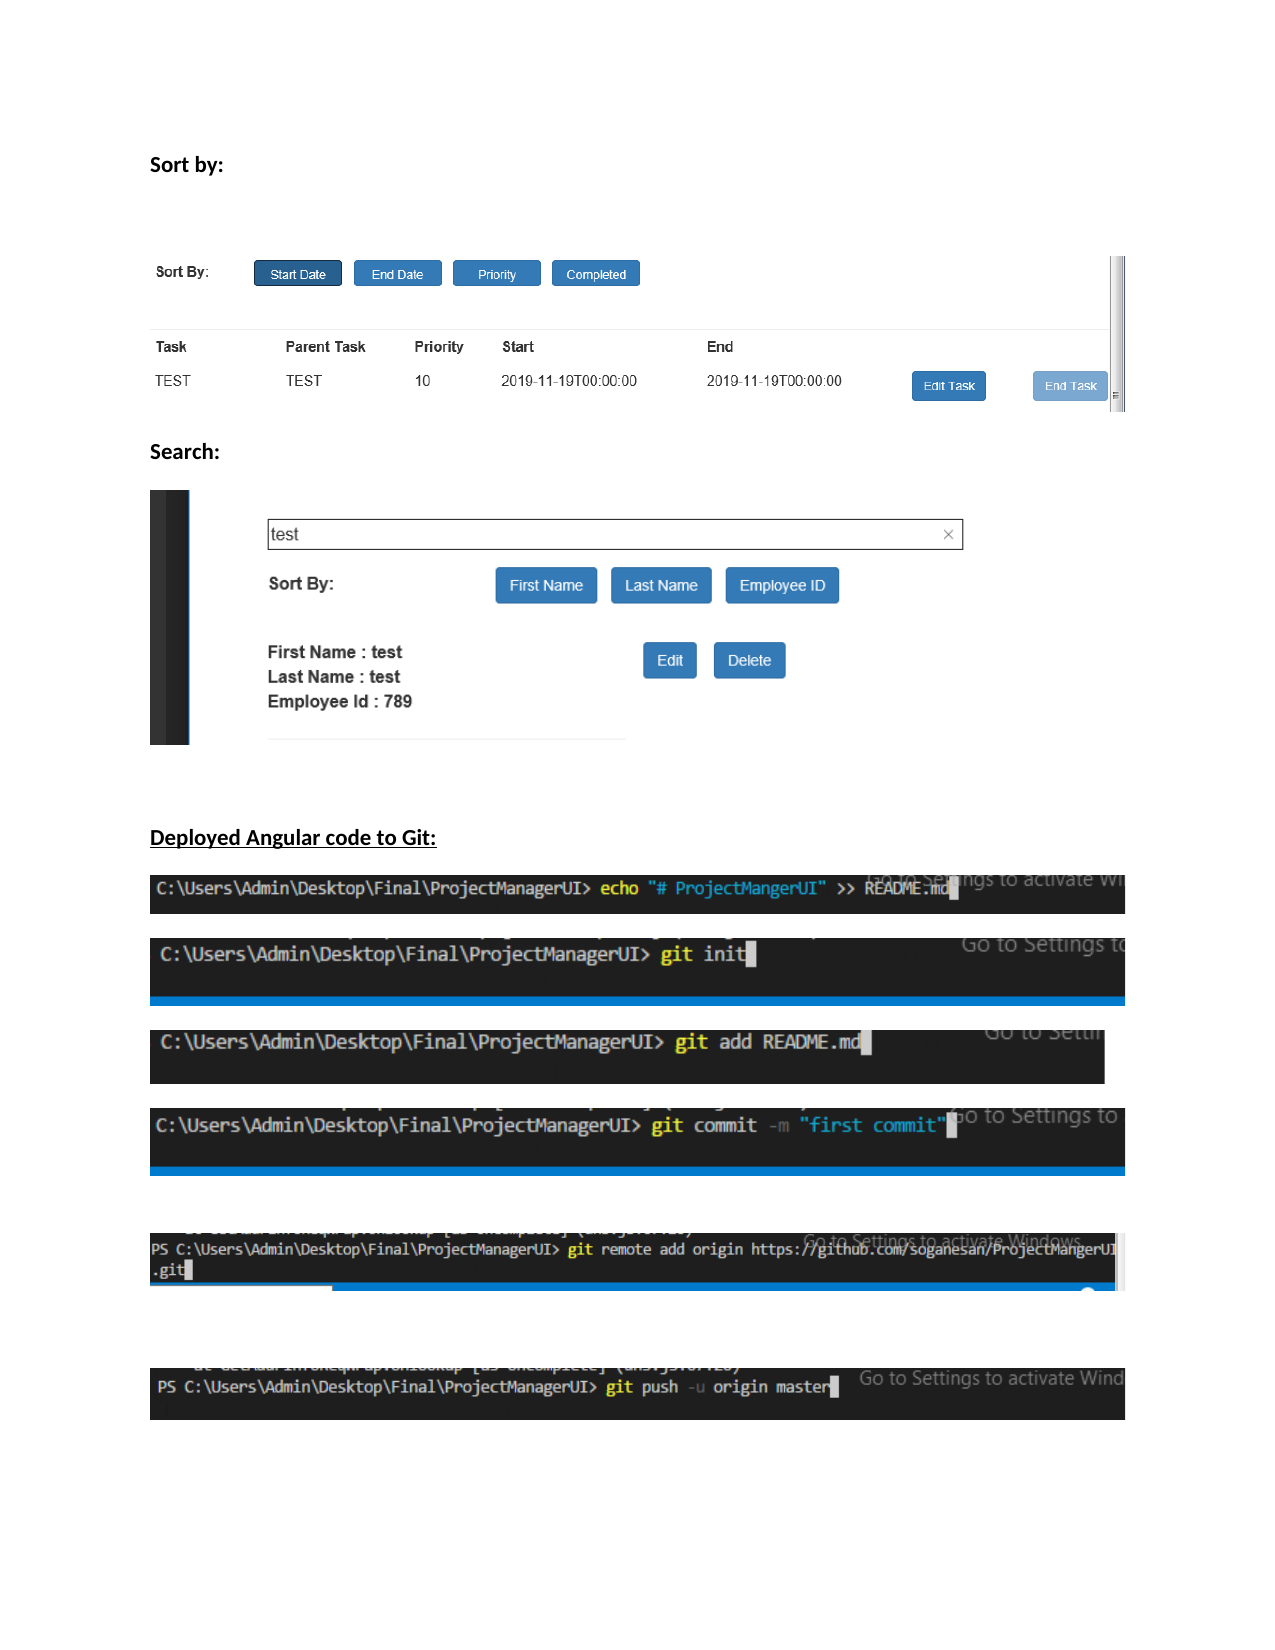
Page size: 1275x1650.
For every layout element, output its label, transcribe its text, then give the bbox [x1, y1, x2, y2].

text Deployed Angular code to Git: [150, 823, 1125, 851]
text Search: [150, 437, 1125, 465]
picture [150, 1108, 1125, 1176]
picture [150, 1368, 1125, 1420]
picture [150, 875, 1125, 914]
picture [150, 1030, 1105, 1084]
picture [150, 256, 1125, 412]
picture [150, 938, 1125, 1006]
picture [150, 1233, 1125, 1291]
picture [150, 490, 1125, 745]
text Sort by: [150, 150, 1125, 178]
